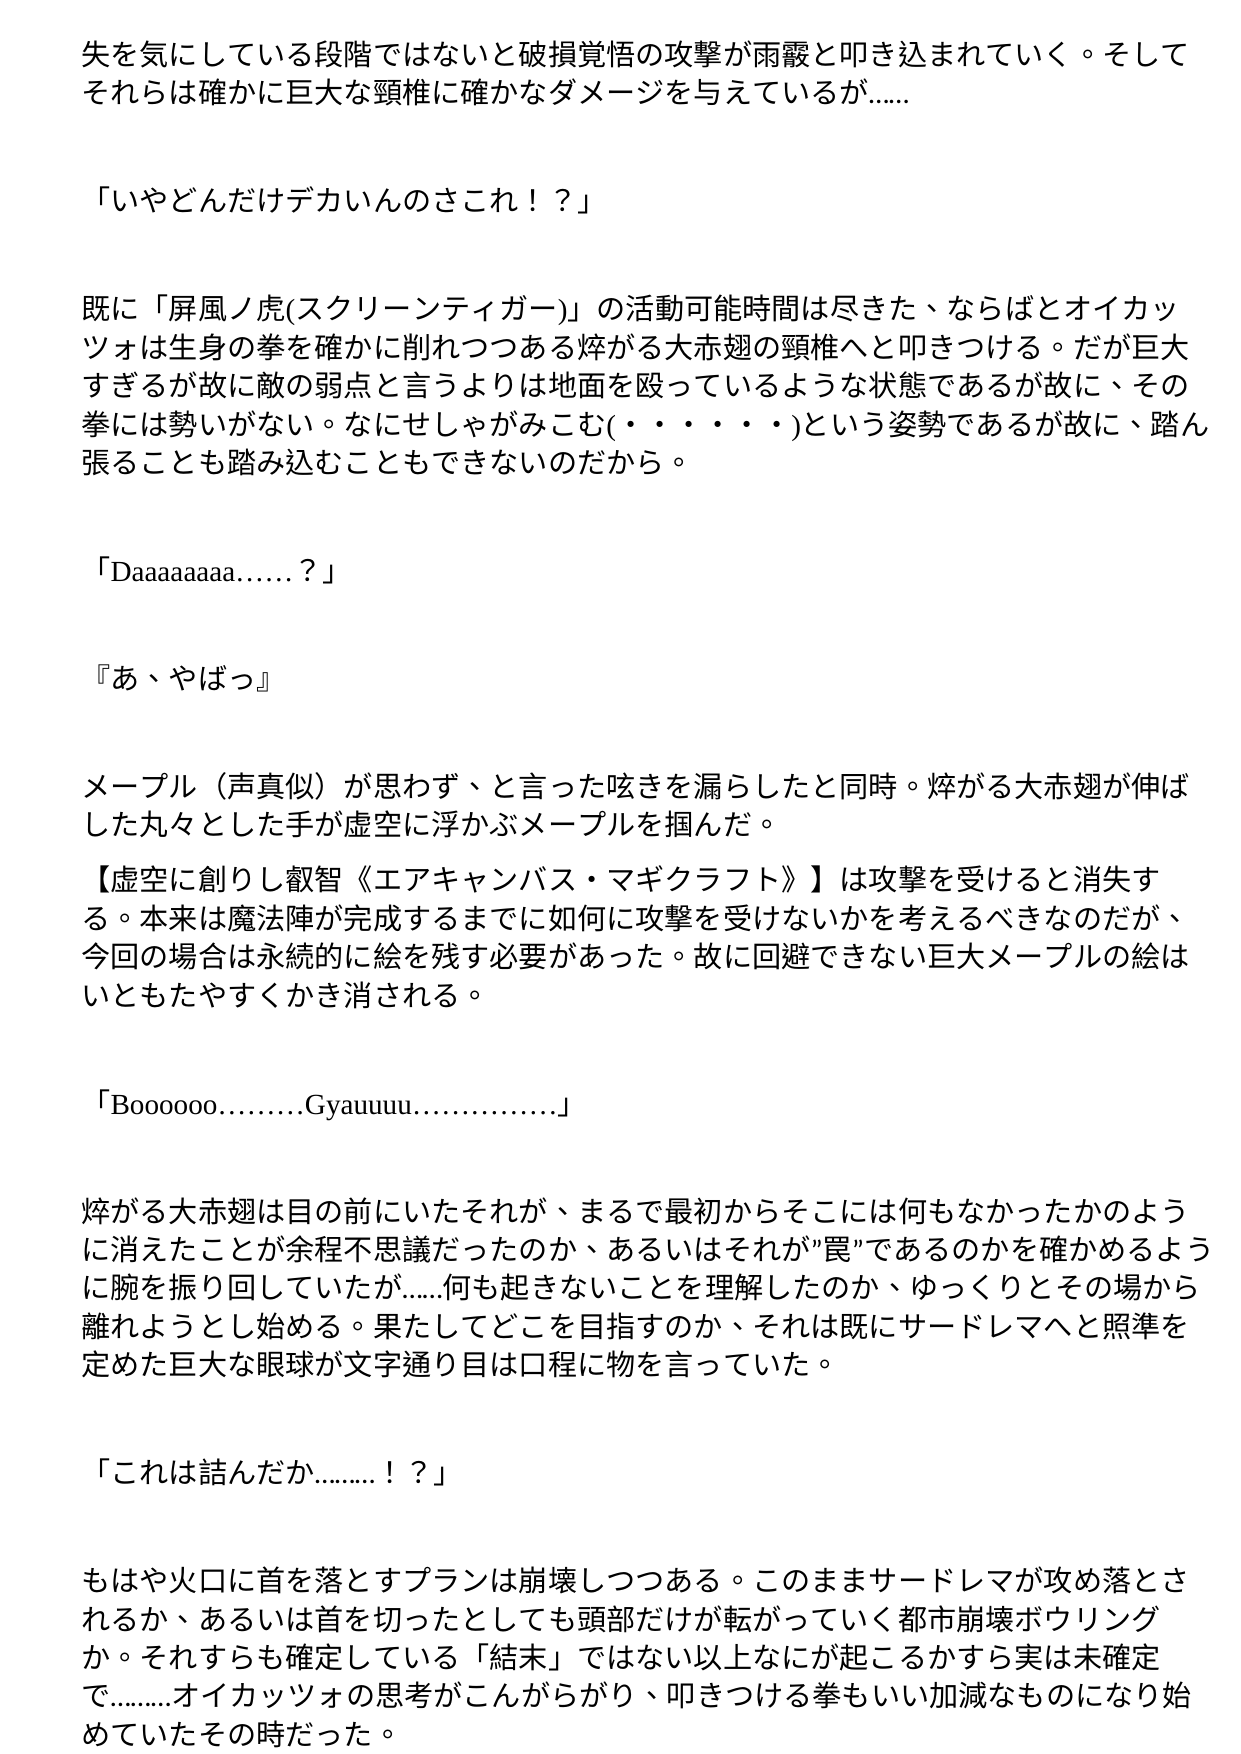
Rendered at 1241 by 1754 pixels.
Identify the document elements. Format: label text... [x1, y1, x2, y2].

text 『あ、やばっ』 [81, 661, 1215, 697]
text 焠がる大赤翅は目の前にいたそれが、まるで最初からそこには何もなかったかのように消えたことが余程不思議だったのか、あるいはそれが”罠”であるのかを確かめるように腕を振り回していたが……何も起きないことを理解したのか、ゆっくりとその場から離れようとし始める。果たしてどこを目指すのか、それは既にサードレマへと照準を定めた巨大な眼球が文字通り目は口程に物を言っていた。 [81, 1194, 1215, 1383]
text 「Daaaaaaaa……？」 [81, 553, 1215, 589]
text 「これは詰んだか………！？」 [81, 1455, 1215, 1491]
text 既に「屏風ノ虎(スクリーンティガー)」の活動可能時間は尽きた、ならばとオイカッツォは生身の拳を確かに削れつつある焠がる大赤翅の頸椎へと叩きつける。だが巨大すぎるが故に敵の弱点と言うよりは地面を殴っているような状態であるが故に、その拳には勢いがない。なにせしゃがみこむ(・・・・・・)という姿勢であるが故に、踏ん張ることも踏み込むこともできないのだから。 [81, 291, 1215, 481]
text 「いやどんだけデカいんのさこれ！？」 [81, 183, 1215, 219]
text もはや火口に首を落とすプランは崩壊しつつある。このままサードレマが攻め落とされるか、あるいは首を切ったとしても頭部だけが転がっていく都市崩壊ボウリングか。それすらも確定している「結末」ではない以上なにが起こるかすら実は未確定で………オイカッツォの思考がこんがらがり、叩きつける拳もいい加減なものになり始めていたその時だった。 [81, 1563, 1215, 1753]
text メープル（声真似）が思わず、と言った呟きを漏らしたと同時。焠がる大赤翅が伸ばした丸々とした手が虚空に浮かぶメープルを掴んだ。 [81, 769, 1215, 843]
text 「Boooooo………Gyauuuu……………」 [81, 1086, 1215, 1121]
text 【虚空に創りし叡智《エアキャンバス・マギクラフト》】は攻撃を受けると消失する。本来は魔法陣が完成するまでに如何に攻撃を受けないかを考えるべきなのだが、今回の場合は永続的に絵を残す必要があった。故に回避できない巨大メープルの絵はいともたやすくかき消される。 [81, 862, 1215, 1013]
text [81, 37, 1215, 111]
